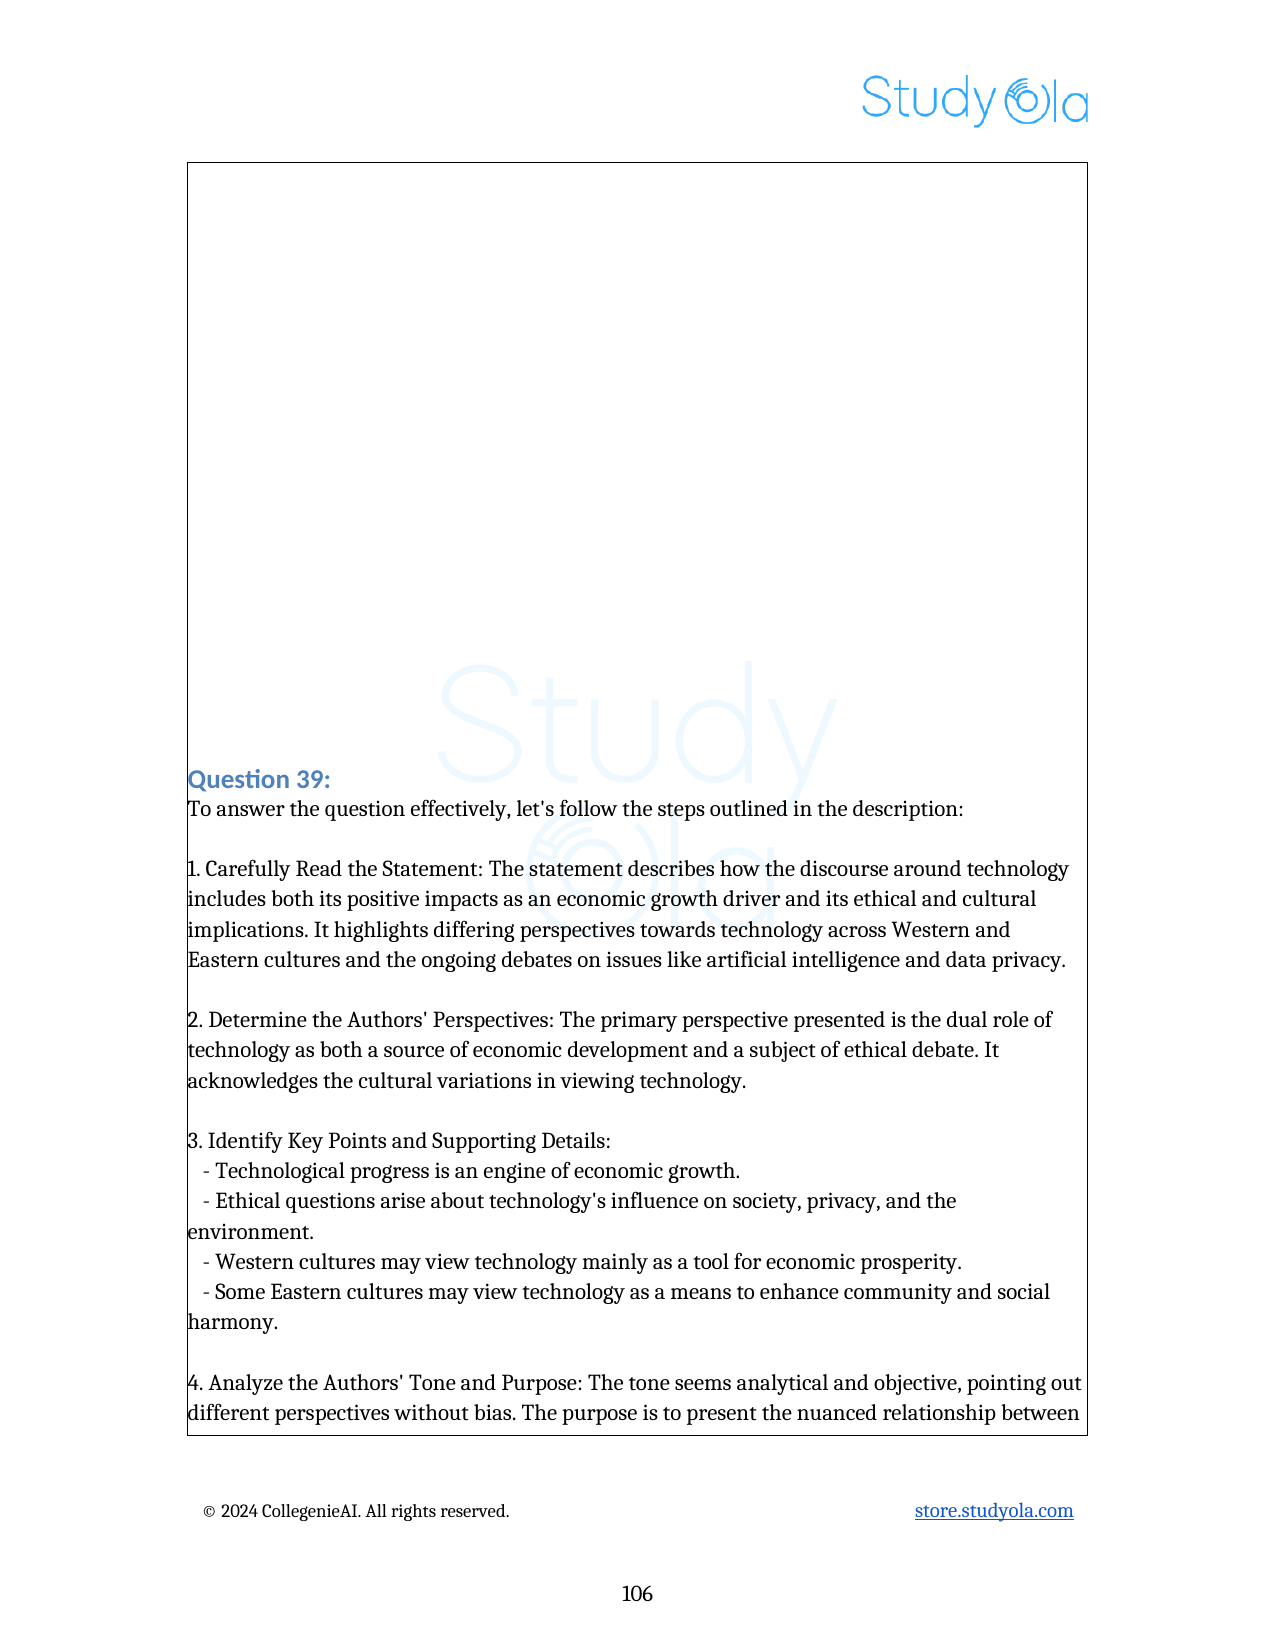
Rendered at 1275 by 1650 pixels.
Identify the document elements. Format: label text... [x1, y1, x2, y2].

picture [862, 75, 1088, 128]
picture [188, 1426, 1087, 1435]
subtitle Question 39: [187, 762, 1087, 796]
picture [188, 163, 1087, 762]
